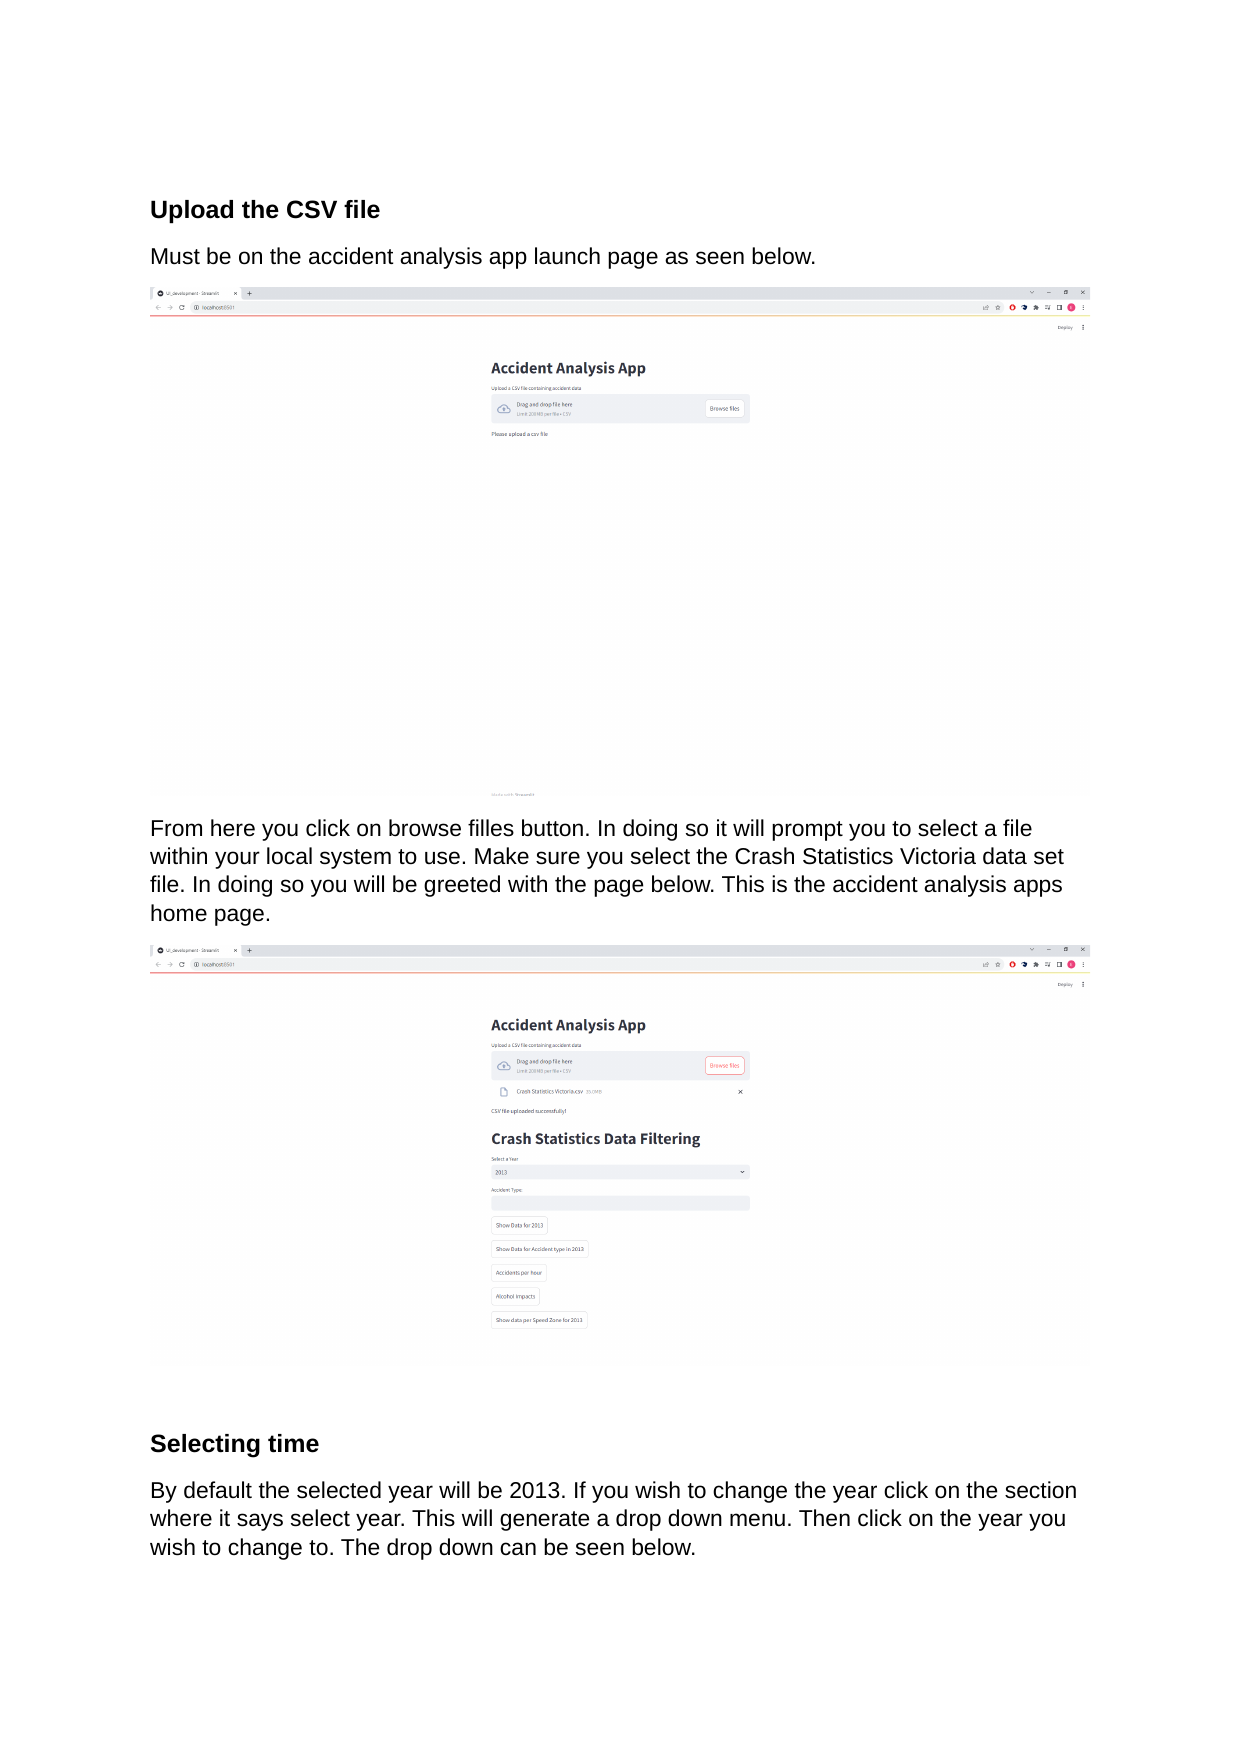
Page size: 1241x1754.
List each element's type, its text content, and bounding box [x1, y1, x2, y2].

text From here you click on browse filles button. In doing so it will prompt you to select a file within your local system to use. Make sure you select the Crash Statistics Victoria data set file. In doing so you will be greeted with the page below. This is the accident analysis apps home page. [150, 814, 1090, 926]
text By default the selected year will be 2013. If you wish to change the year click on the section where it says select year. This will generate a drop down menu. Then click on the year you wish to change to. The drop down can be seen below. [150, 1477, 1090, 1560]
picture [150, 287, 1091, 796]
text Must be on the accident analysis app launch page as seen below. [150, 243, 1090, 269]
text Selecting time [150, 1429, 1090, 1458]
text Upload the CSV file [150, 195, 1090, 224]
picture [150, 945, 1091, 1366]
